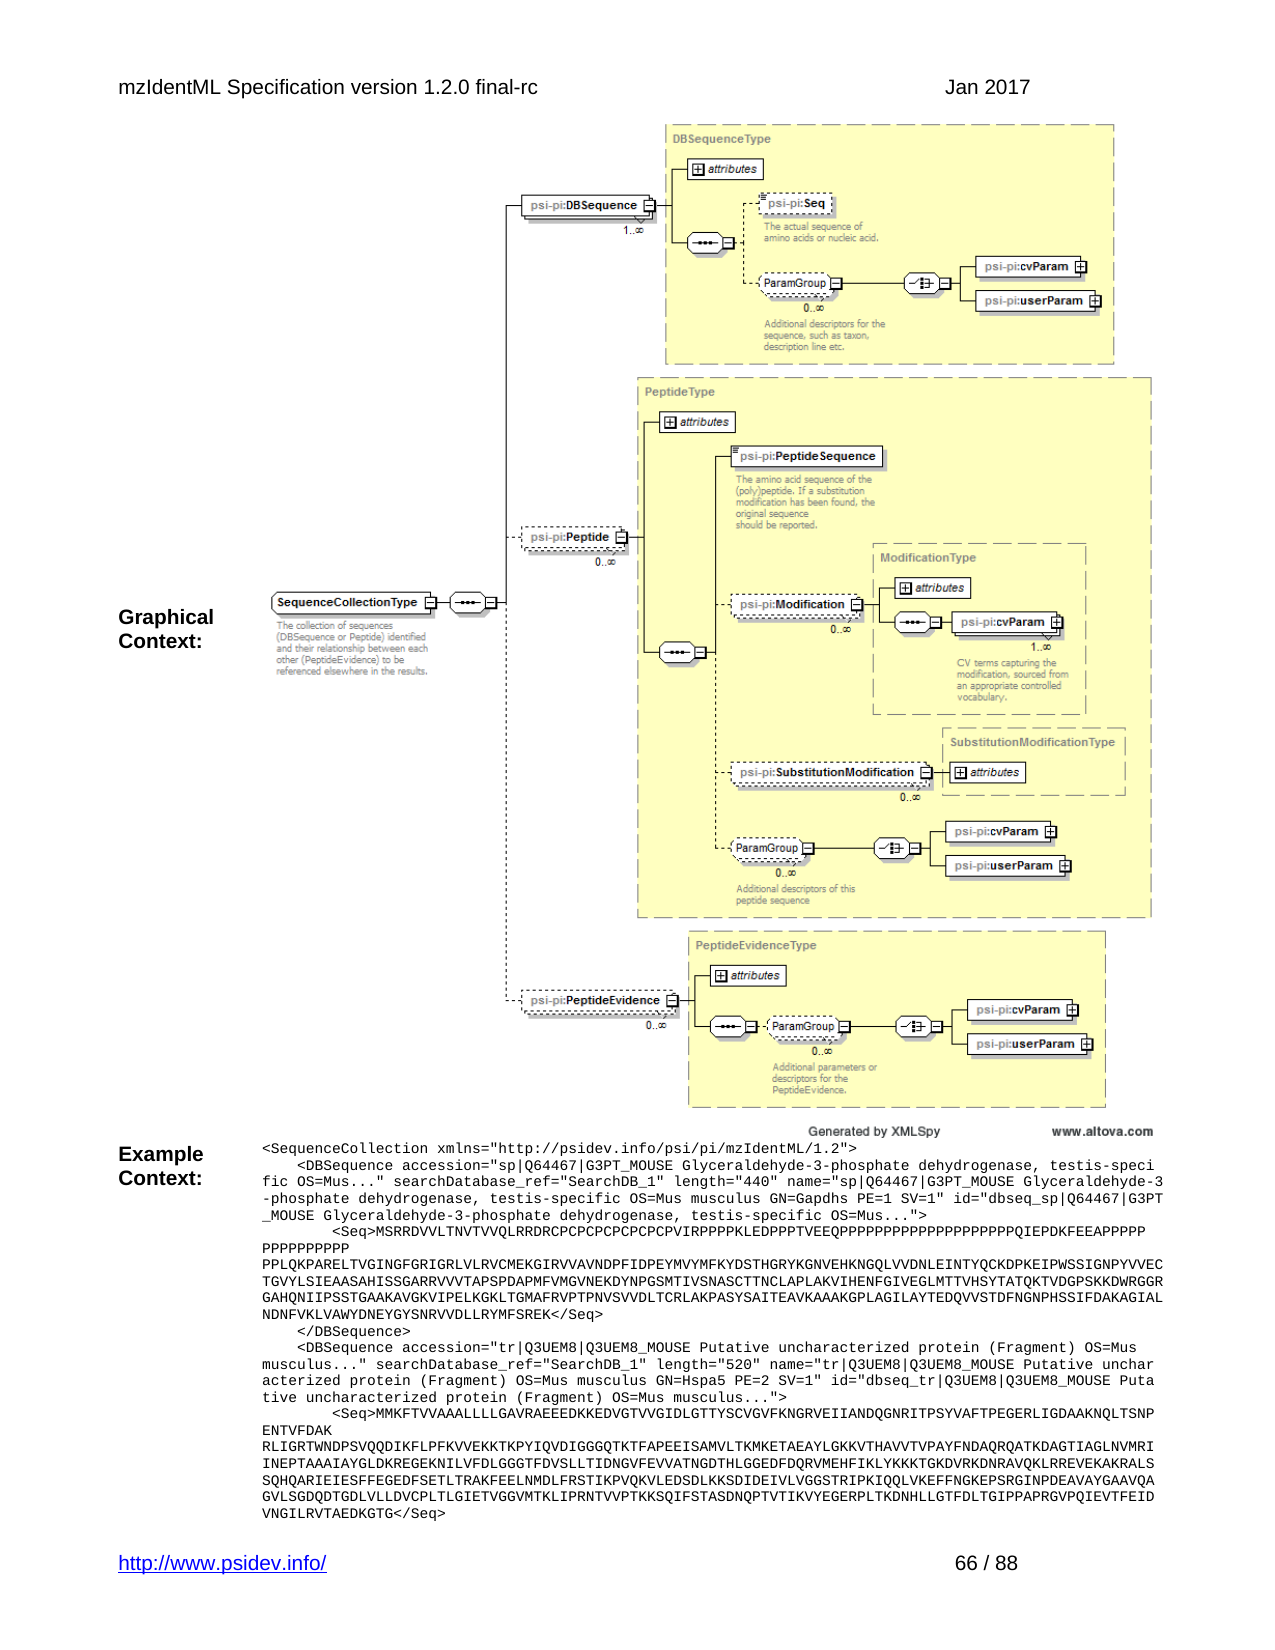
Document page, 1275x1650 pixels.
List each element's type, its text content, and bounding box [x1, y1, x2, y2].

table_cell [260, 118, 1165, 1140]
picture [261, 119, 1162, 1139]
table_cell Example Context: [117, 1140, 260, 1524]
table_cell Graphical Context: [117, 118, 260, 1140]
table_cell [260, 1140, 1165, 1524]
